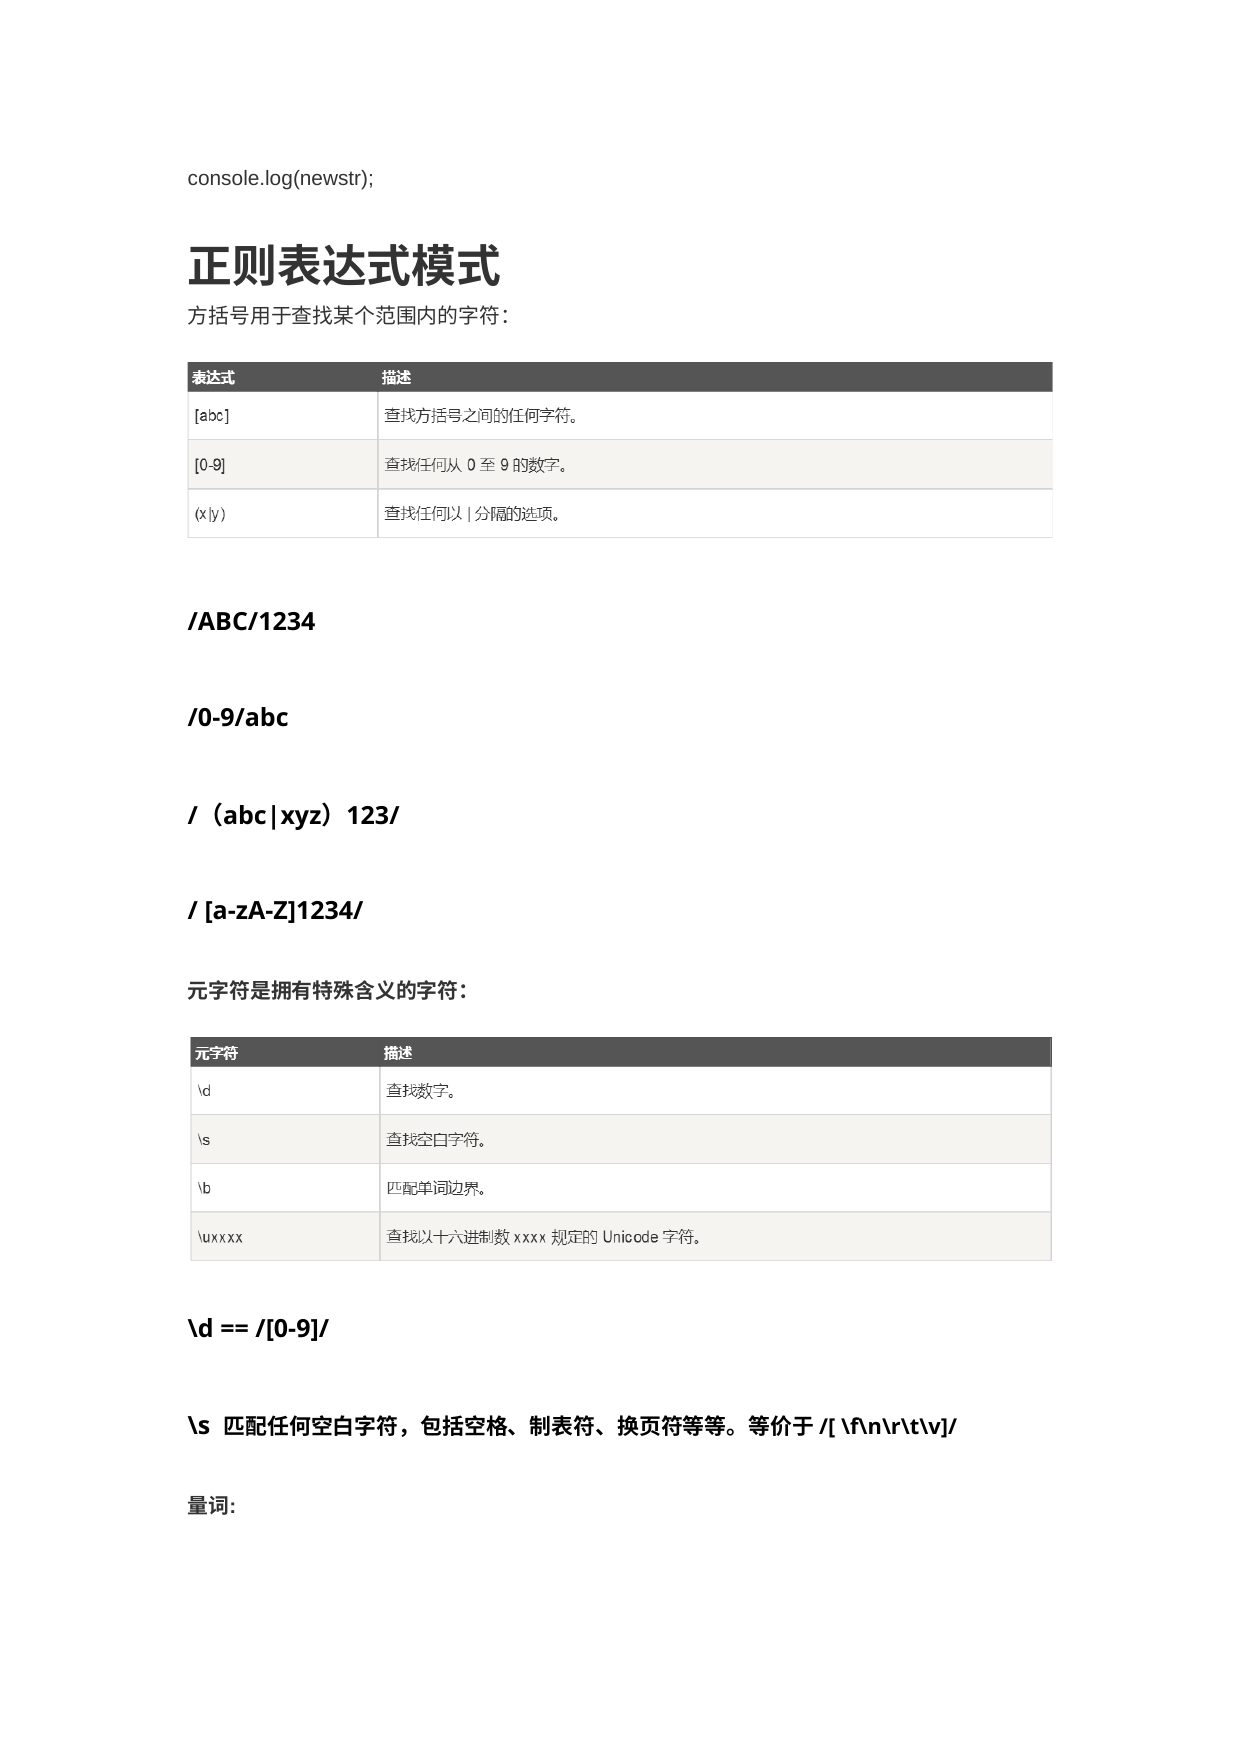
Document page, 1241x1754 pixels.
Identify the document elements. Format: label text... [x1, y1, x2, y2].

subtitle /ABC/1234 [187, 588, 1053, 653]
subtitle 正则表达式模式 [187, 230, 1053, 295]
subtitle /（abc|xyz）123/ [187, 781, 1053, 846]
text console.log(newstr); [187, 162, 1053, 194]
text 方括号用于查找某个范围内的字符： [187, 298, 1053, 331]
subtitle 量词: [187, 1488, 1053, 1521]
picture [187, 1037, 1053, 1261]
picture [187, 362, 1053, 541]
subtitle \s 匹配任何空白字符，包括空格、制表符、换页符等等。等价于 /[ \f\n\r\t\v]/ [187, 1392, 1053, 1457]
subtitle \d == /[0-9]/ [187, 1296, 1053, 1361]
subtitle /0-9/abc [187, 684, 1053, 749]
subtitle / [a-zA-Z]1234/ [187, 877, 1053, 942]
subtitle 元字符是拥有特殊含义的字符： [187, 973, 1053, 1006]
